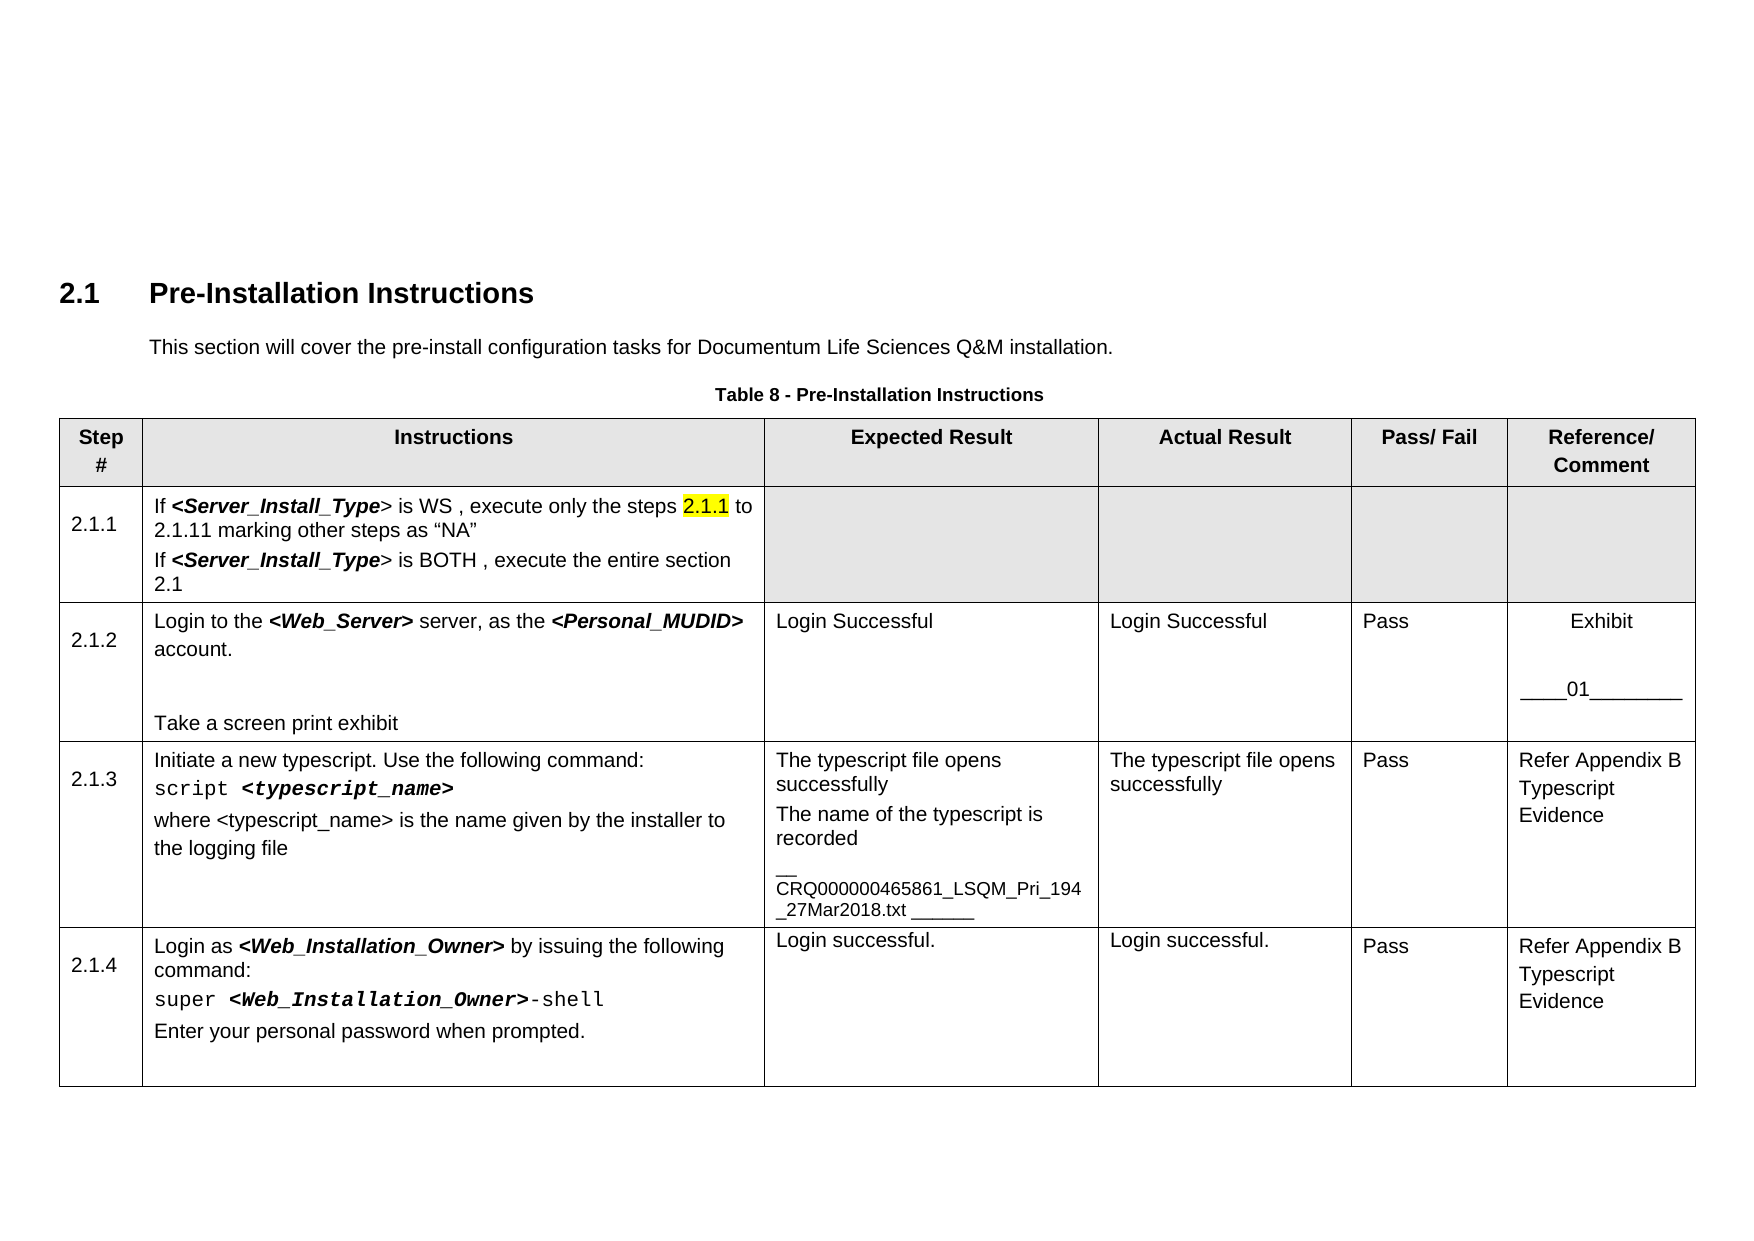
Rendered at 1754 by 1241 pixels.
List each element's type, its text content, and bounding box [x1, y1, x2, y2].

table_header Step # [60, 419, 142, 486]
table_cell [1099, 487, 1351, 602]
table_cell [60, 603, 142, 741]
table_cell The typescript file opens successfully [1099, 742, 1351, 927]
table_cell [60, 487, 142, 602]
table_header Pass/ Fail [1352, 419, 1507, 486]
subtitle Pre-Installation Instructions [59, 276, 1695, 309]
table_cell If <Server_Install_Type> is WS , execute only the steps 4.1.1 to 4.1.12 marking other steps as “NA” If <Server_Install_Type> is BOTH , execute the entire section 4.1 [143, 487, 764, 602]
table_cell Refer Appendix B Typescript Evidence [1508, 742, 1695, 927]
table_cell Exhibit ____01________ [1508, 603, 1695, 741]
table_cell Login Successful [765, 603, 1098, 741]
table_cell Login to the <Web_Server> server, as the <Personal_MUDID> account. Take a screen print exhibit [143, 603, 764, 741]
text This section will cover the pre-install configuration tasks for Documentum Life Sciences Q&M installation. [149, 334, 1695, 358]
table_cell Refer Appendix B Typescript Evidence [1508, 928, 1695, 1086]
table_header Expected Result [765, 419, 1098, 486]
table_header Actual Result [1099, 419, 1351, 486]
table_cell Initiate a new typescript. Use the following command: script <typescript_name> where <typescript_name> is the name given by the installer to the logging file [143, 742, 764, 927]
table_header Instructions [143, 419, 764, 486]
table_cell [60, 928, 142, 1086]
table_header Reference/ Comment [1508, 419, 1695, 486]
table_cell Pass [1352, 603, 1507, 741]
table_cell [60, 742, 142, 927]
table_cell Login as <Web_Installation_Owner> by issuing the following command: super <Web_Installation_Owner>-shell Enter your personal password when prompted. [143, 928, 764, 1086]
table_cell Pass [1352, 742, 1507, 927]
table_cell Login successful. [765, 928, 1098, 1086]
table_cell [1352, 487, 1507, 602]
table_cell [765, 487, 1098, 602]
table_cell Login successful. [1099, 928, 1351, 1086]
table_cell The typescript file opens successfully The name of the typescript is recorded __ CRQ000000465861_LSQM_Pri_194_27Mar2018.txt ______ [765, 742, 1098, 927]
table_cell Pass [1352, 928, 1507, 1086]
table_cell Login Successful [1099, 603, 1351, 741]
table_cell [1508, 487, 1695, 602]
